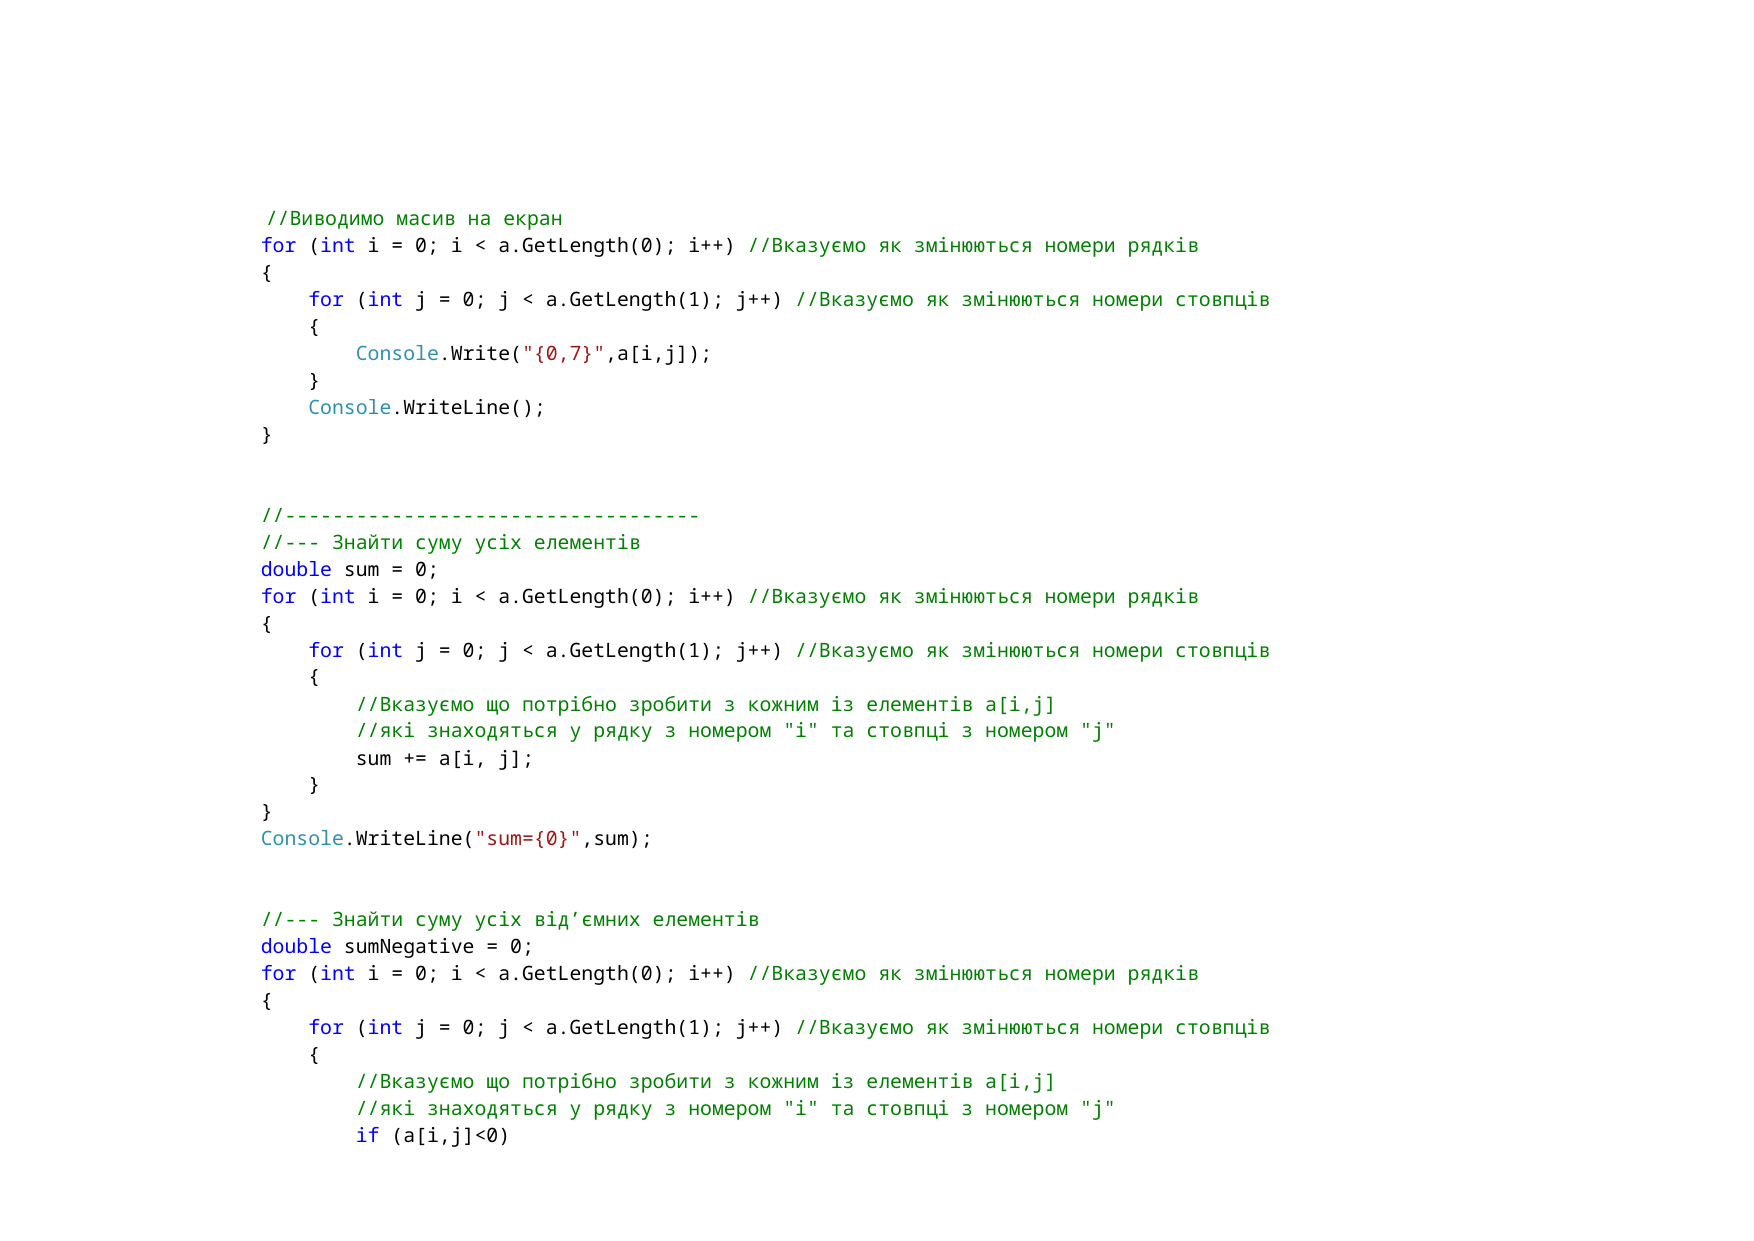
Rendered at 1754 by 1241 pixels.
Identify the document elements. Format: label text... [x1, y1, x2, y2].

text Console.Write("{0,7}",a[i,j]); [118, 339, 1636, 366]
text { [118, 987, 1636, 1013]
text for (int i = 0; i < a.GetLength(0); i++) //Вказуємо як змінюються номери рядків [118, 582, 1636, 609]
text { [118, 609, 1636, 636]
text //Вказуємо що потрібно зробити з кожним із елементів a[i,j] [118, 1067, 1636, 1094]
text { [118, 312, 1636, 339]
text //----------------------------------- [118, 501, 1636, 528]
text { [118, 258, 1636, 285]
text for (int j = 0; j < a.GetLength(1); j++) //Вказуємо як змінюються номери стовпців [118, 1013, 1636, 1041]
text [118, 231, 1636, 258]
text } [118, 420, 1636, 447]
text sum += a[i, j]; [118, 744, 1636, 771]
text //--- Знайти суму усіх від’ємних елементів [118, 906, 1636, 933]
text //--- Знайти суму усіх елементів [118, 528, 1636, 555]
text //які знаходяться у рядку з номером "і" та стовпці з номером "j" [118, 1094, 1636, 1121]
text Console.WriteLine("sum={0}",sum); [118, 825, 1636, 852]
text { [118, 1041, 1636, 1067]
text Console.WriteLine(); [118, 393, 1636, 420]
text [118, 285, 1636, 312]
text for (int j = 0; j < a.GetLength(1); j++) //Вказуємо як змінюються номери стовпців [118, 636, 1636, 663]
text double sum = 0; [118, 555, 1636, 582]
text //які знаходяться у рядку з номером "і" та стовпці з номером "j" [118, 717, 1636, 744]
text } [118, 798, 1636, 825]
text { [118, 663, 1636, 690]
text //Виводимо масив на екран [192, 204, 1636, 231]
text double sumNegative = 0; [118, 933, 1636, 959]
text } [118, 771, 1636, 798]
text } [118, 366, 1636, 393]
text //Вказуємо що потрібно зробити з кожним із елементів a[i,j] [118, 690, 1636, 717]
text if (a[i,j]<0) [118, 1121, 1636, 1148]
text for (int i = 0; i < a.GetLength(0); i++) //Вказуємо як змінюються номери рядків [118, 959, 1636, 987]
